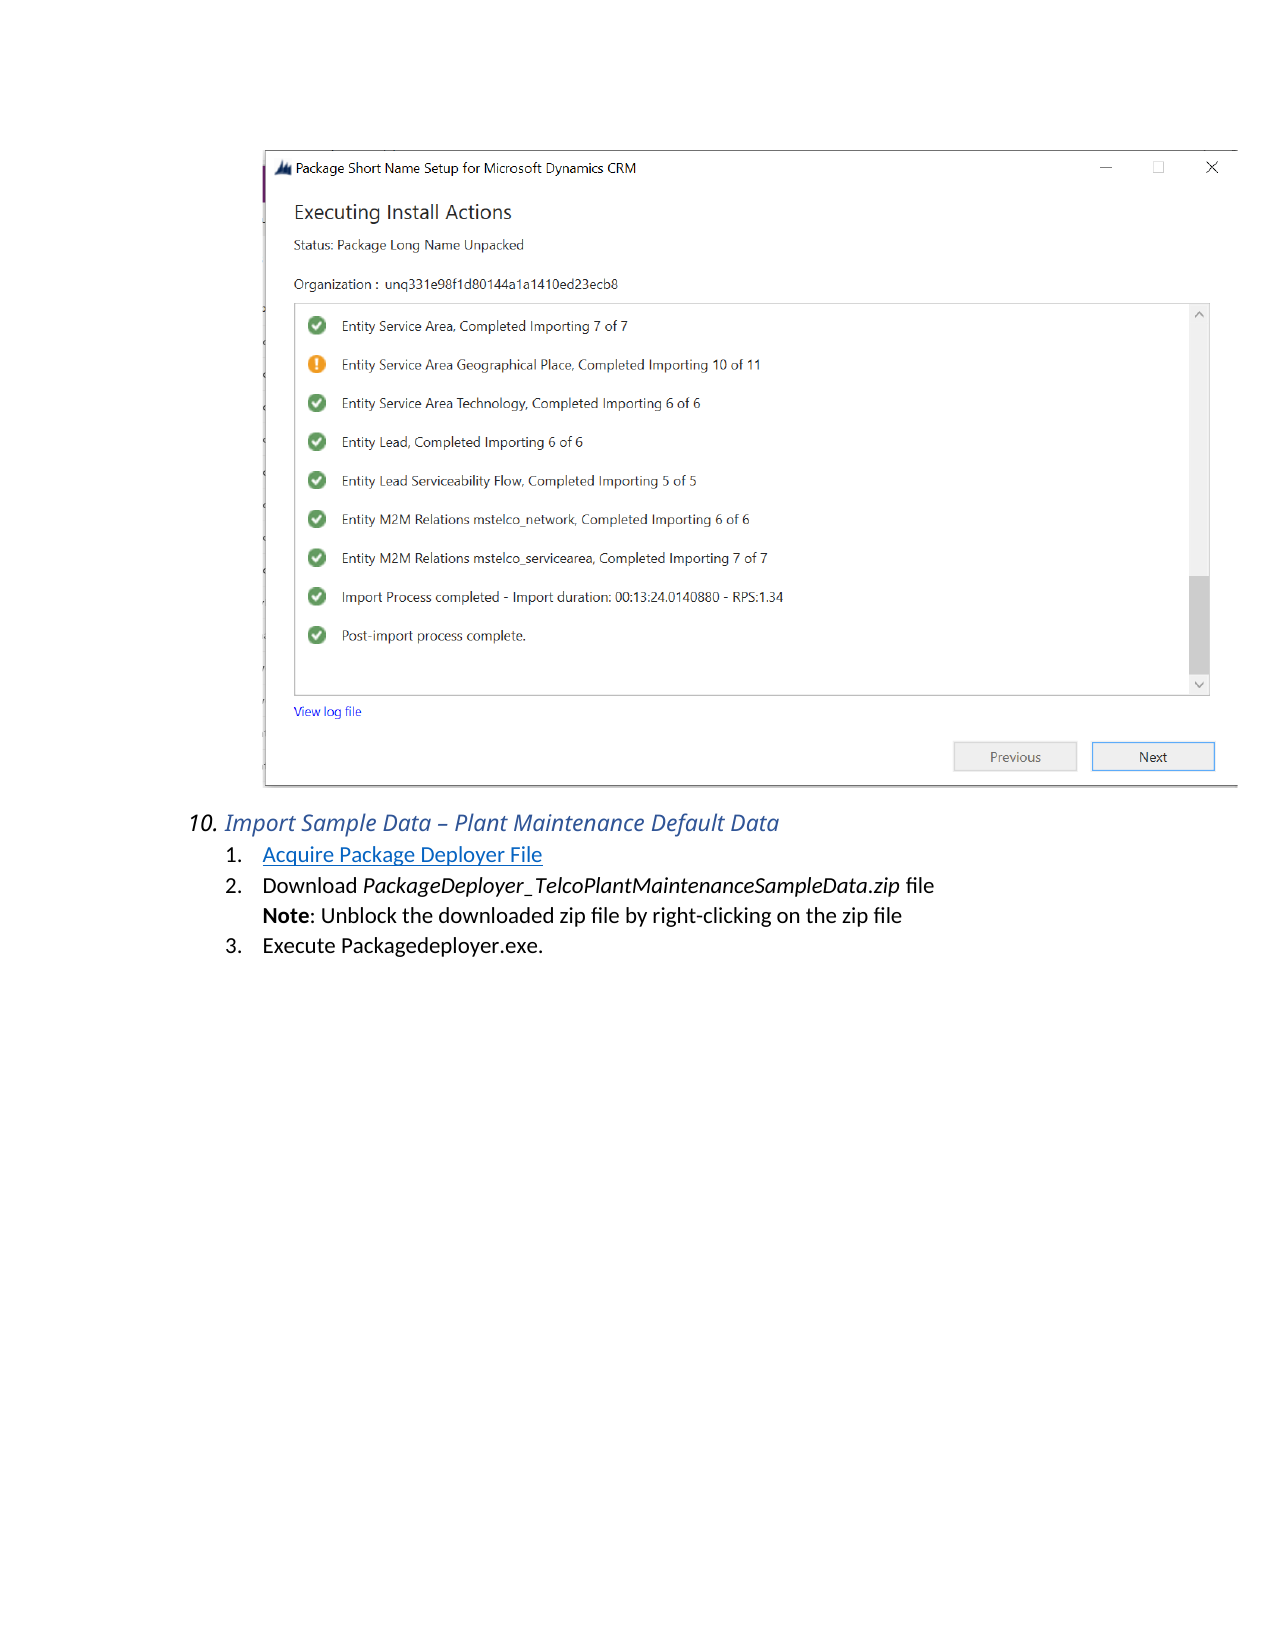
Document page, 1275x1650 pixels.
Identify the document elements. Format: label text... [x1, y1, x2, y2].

picture [262, 150, 1238, 788]
list Note: Unblock the downloaded zip file by right-clicking on the zip file [262, 901, 1125, 929]
list Download PackageDeployer_TelcoPlantMaintenanceSampleData.zip file [225, 871, 1125, 899]
list Execute Packagedeployer.exe. [225, 931, 1125, 959]
list Acquire Package Deployer File [225, 841, 1125, 868]
subtitle Import Sample Data – Plant Maintenance Default Data [187, 807, 1125, 838]
